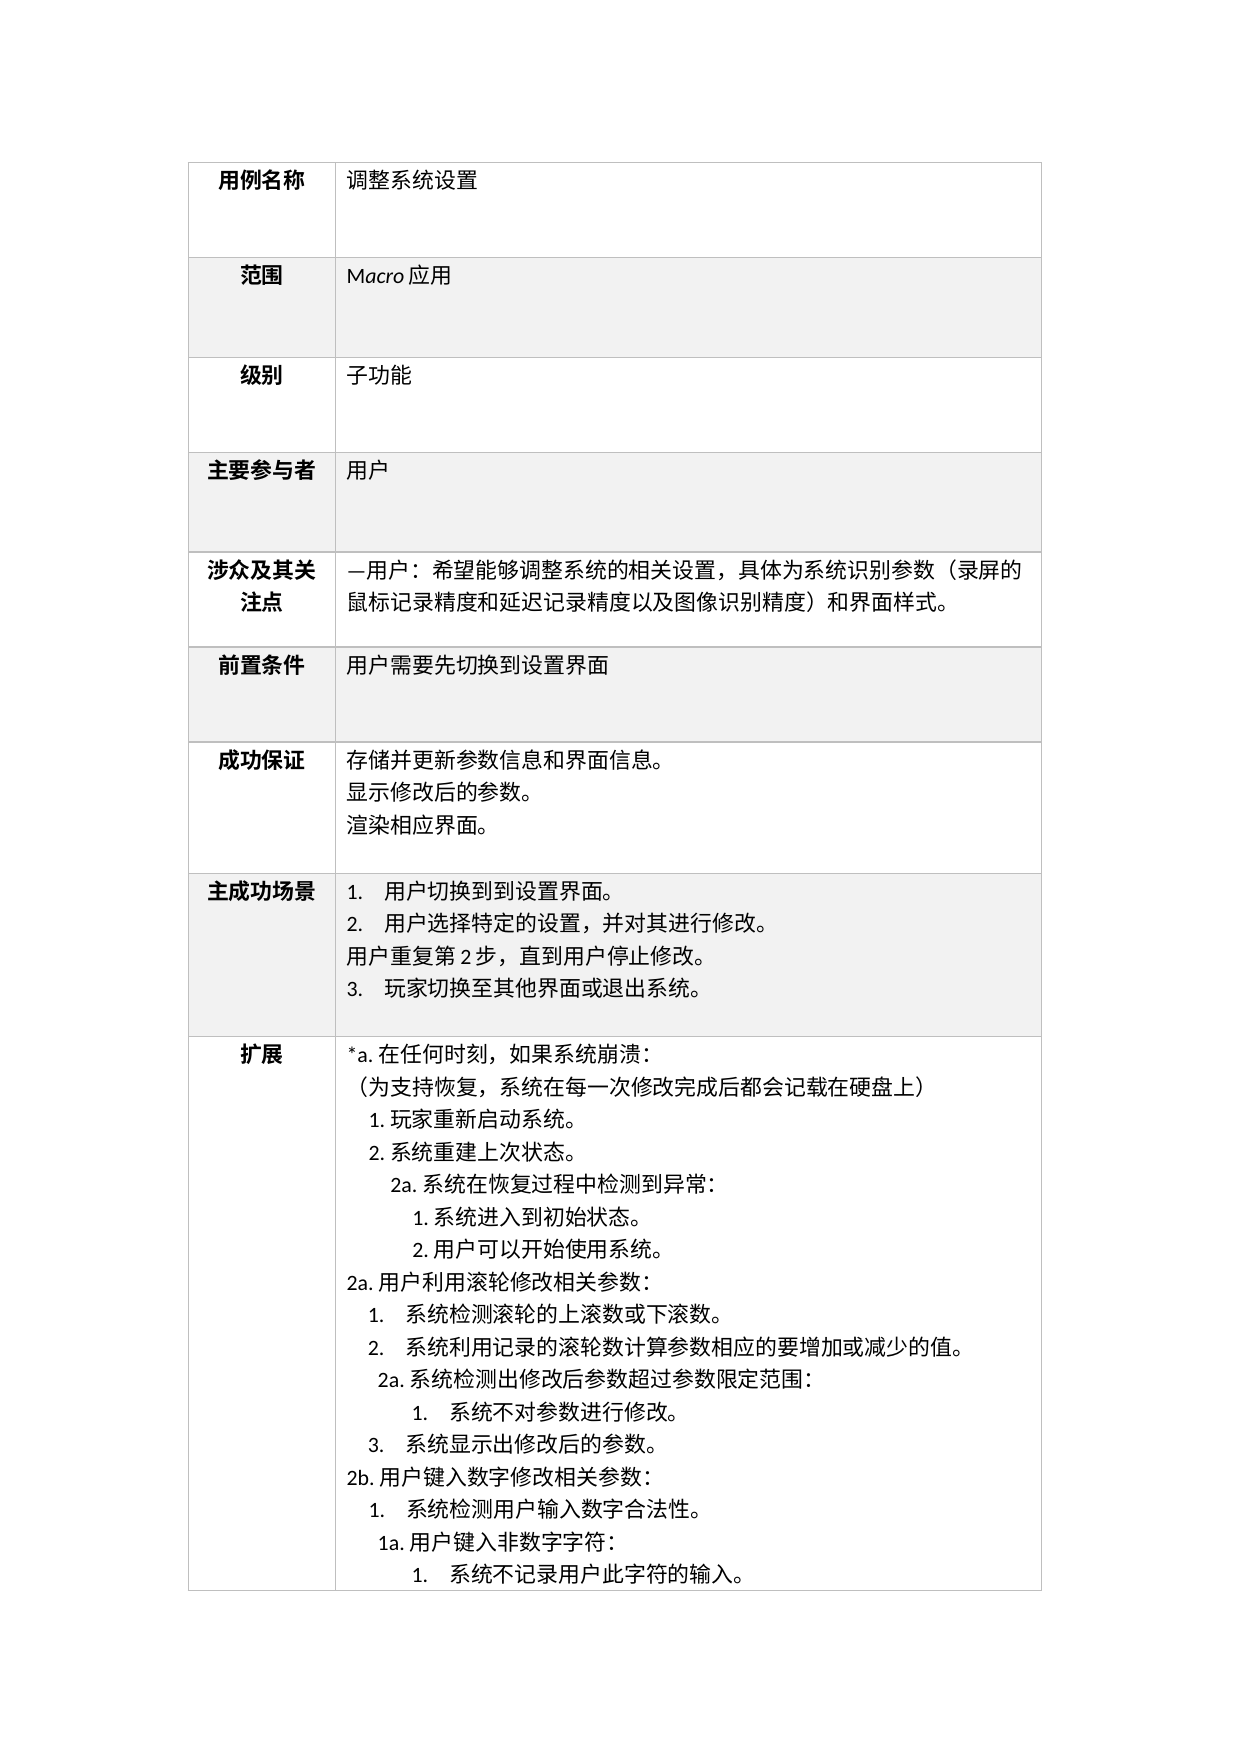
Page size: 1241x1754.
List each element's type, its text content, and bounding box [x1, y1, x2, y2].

table_cell 成功保证 [189, 743, 335, 872]
table_cell —用户：希望能够调整系统的相关设置，具体为系统识别参数（录屏的鼠标记录精度和延迟记录精度以及图像识别精度）和界面样式。 [336, 553, 1041, 646]
table_cell 主要参与者 [189, 453, 335, 551]
table_cell 前置条件 [189, 648, 335, 741]
table_cell 子功能 [336, 358, 1041, 452]
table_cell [336, 1037, 1041, 1589]
table_cell 用户切换到到设置界面。 用户选择特定的设置，并对其进行修改。 用户重复第2步，直到用户停止修改。 玩家切换至其他界面或退出系统。 [336, 874, 1041, 1036]
table_cell 涉众及其关注点 [189, 553, 335, 646]
table_cell 用户需要先切换到设置界面 [336, 648, 1041, 741]
table_header 用例名称 [189, 163, 335, 257]
table_cell 扩展 [189, 1037, 335, 1589]
table_cell Macro应用 [336, 258, 1041, 357]
table_cell 级别 [189, 358, 335, 452]
table_cell 主成功场景 [189, 874, 335, 1036]
table_cell 范围 [189, 258, 335, 357]
table_cell 用户 [336, 453, 1041, 551]
table_header 调整系统设置 [336, 163, 1041, 257]
table_cell 存储并更新参数信息和界面信息。 显示修改后的参数。 渲染相应界面。 [336, 743, 1041, 872]
